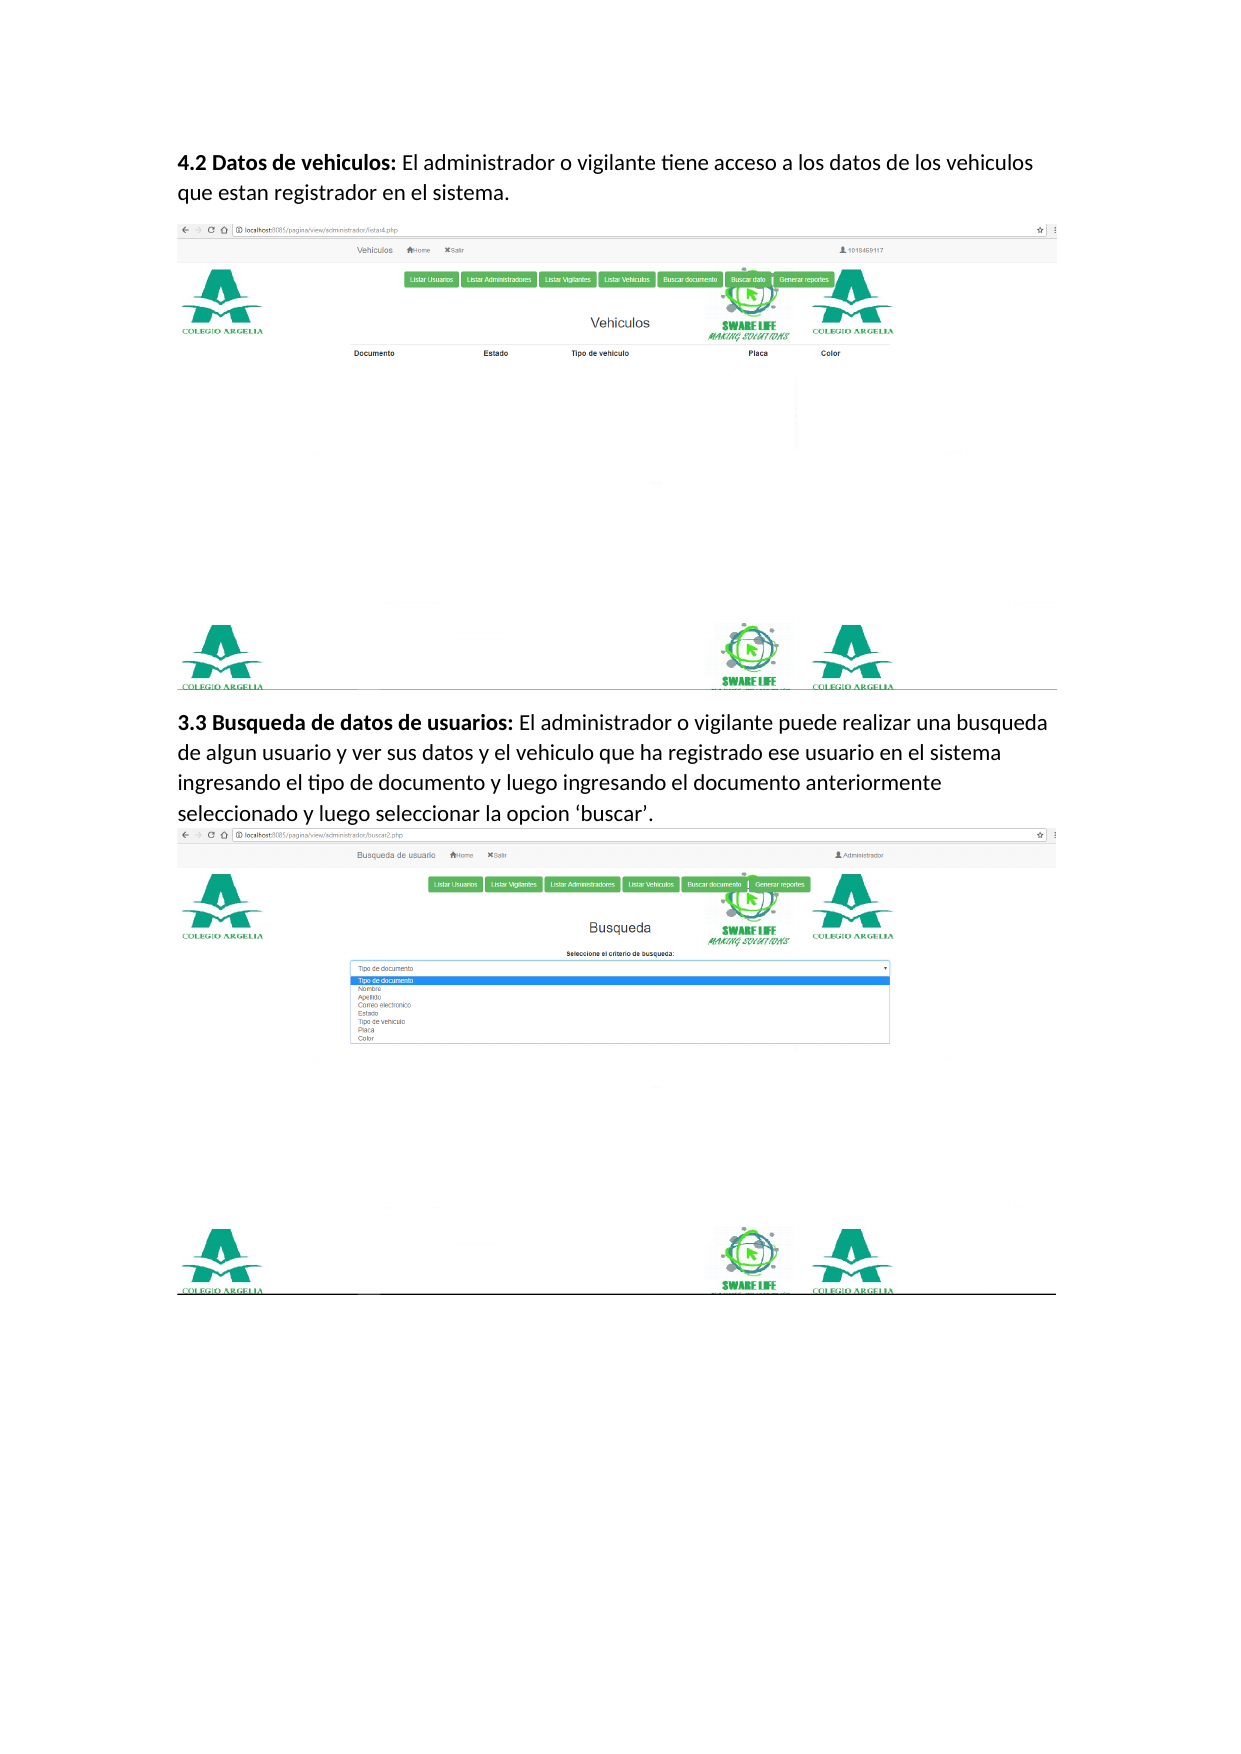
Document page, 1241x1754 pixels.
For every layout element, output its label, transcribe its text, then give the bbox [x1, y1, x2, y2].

text 4.2 Datos de vehiculos: El administrador o vigilante tiene acceso a los datos de los vehiculos que estan registrador en el sistema. [177, 148, 1063, 206]
picture [177, 224, 1058, 690]
picture [177, 828, 1056, 1295]
